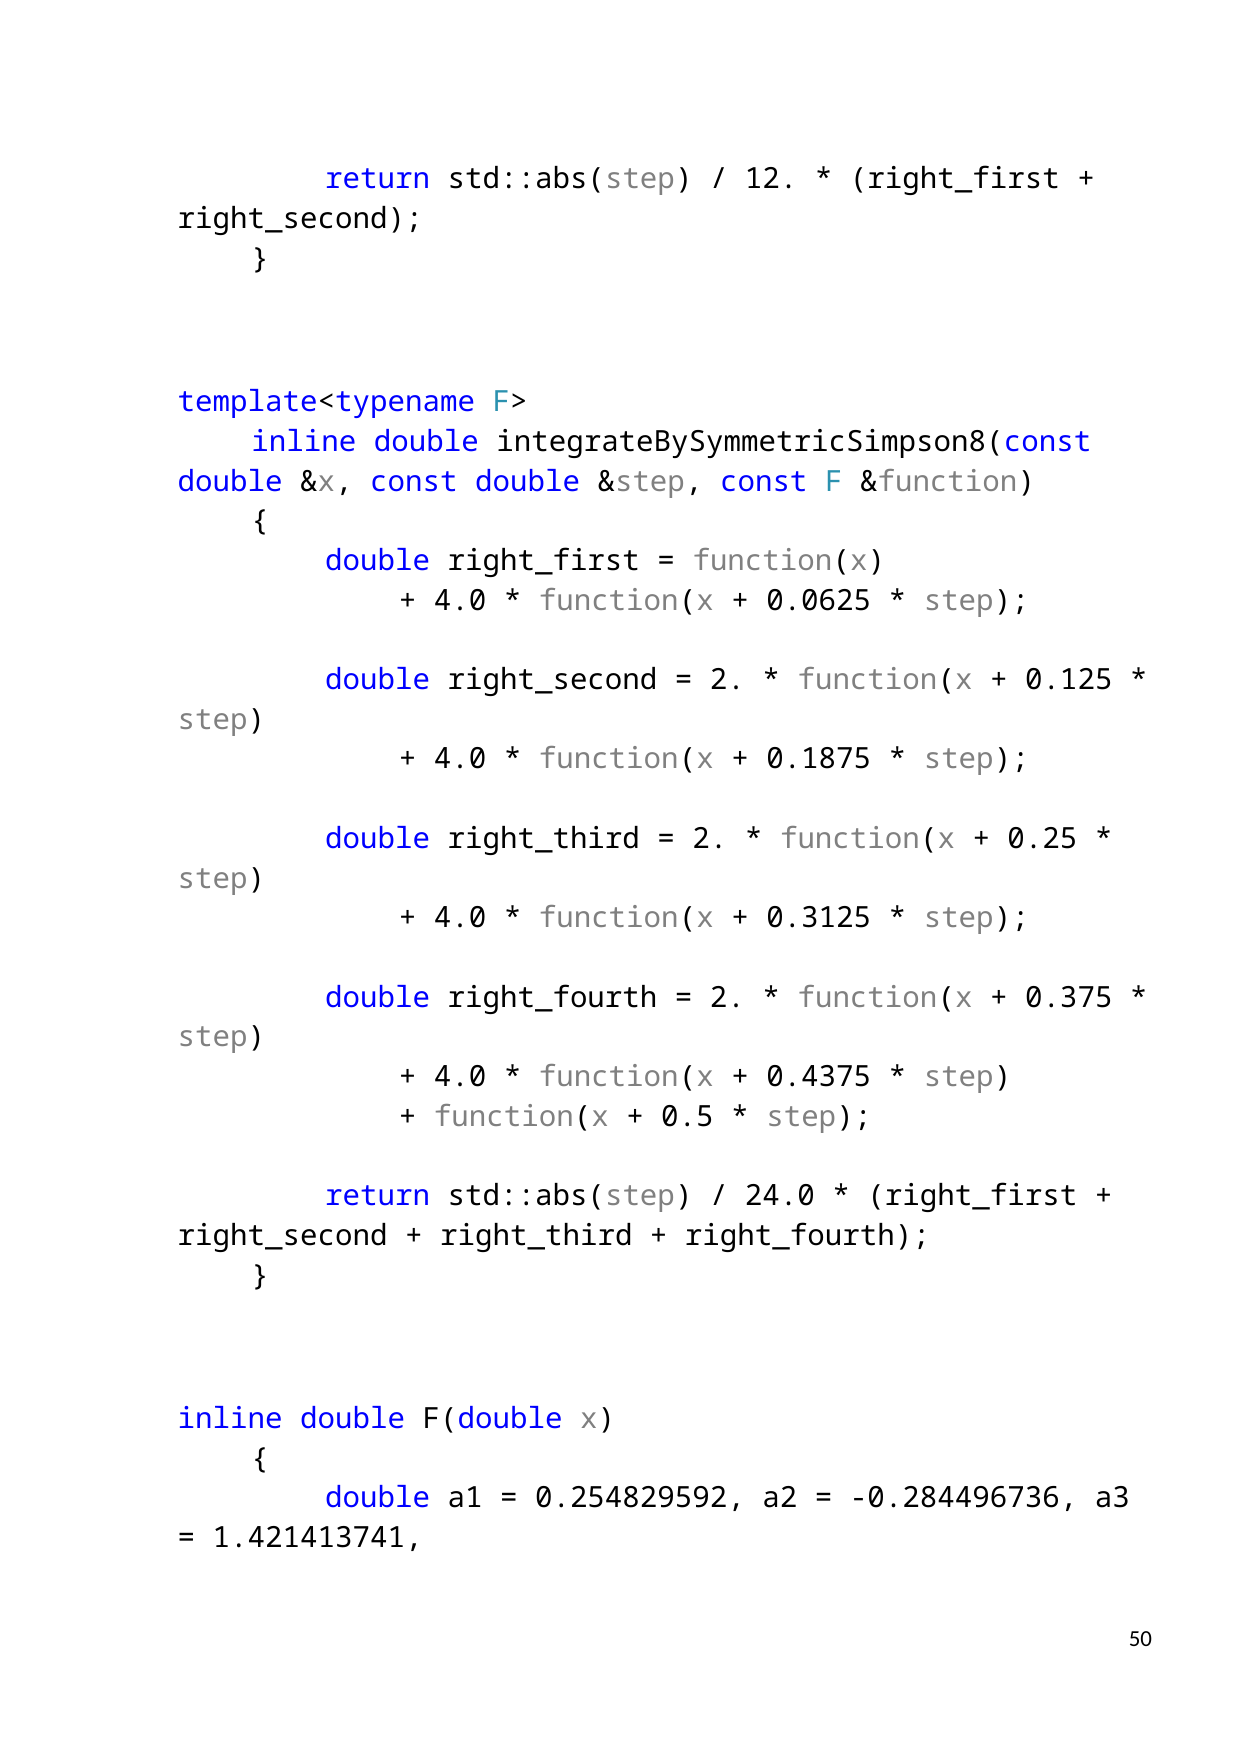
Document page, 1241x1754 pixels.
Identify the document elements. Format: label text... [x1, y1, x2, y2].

text double right_fourth = 2. * function(x + 0.375 * step) [177, 976, 1152, 1055]
text double a1 = 0.254829592, a2 = -0.284496736, a3 = 1.421413741, [177, 1477, 1152, 1556]
text double right_second = 2. * function(x + 0.125 * step) [177, 658, 1152, 738]
text double right_third = 2. * function(x + 0.25 * step) [177, 817, 1152, 897]
text } [177, 237, 1152, 277]
text } [177, 1254, 1152, 1293]
text double right_first = function(x) [177, 539, 1152, 579]
text { [177, 1437, 1152, 1477]
text template<typename F> [177, 381, 1152, 420]
text + 4.0 * function(x + 0.0625 * step); [177, 579, 1152, 619]
text return std::abs(step) / 24.0 * (right_first + right_second + right_third + right_fourth); [177, 1174, 1152, 1254]
text inline double F(double x) [177, 1397, 1152, 1437]
text inline double integrateBySymmetricSimpson8(const double &x, const double &step, const F &function) [177, 420, 1152, 500]
text + 4.0 * function(x + 0.4375 * step) [177, 1055, 1152, 1095]
text + 4.0 * function(x + 0.1875 * step); [177, 738, 1152, 777]
text return std::abs(step) / 12. * (right_first + right_second); [177, 158, 1152, 237]
text + function(x + 0.5 * step); [177, 1095, 1152, 1135]
text + 4.0 * function(x + 0.3125 * step); [177, 897, 1152, 936]
text { [177, 500, 1152, 539]
